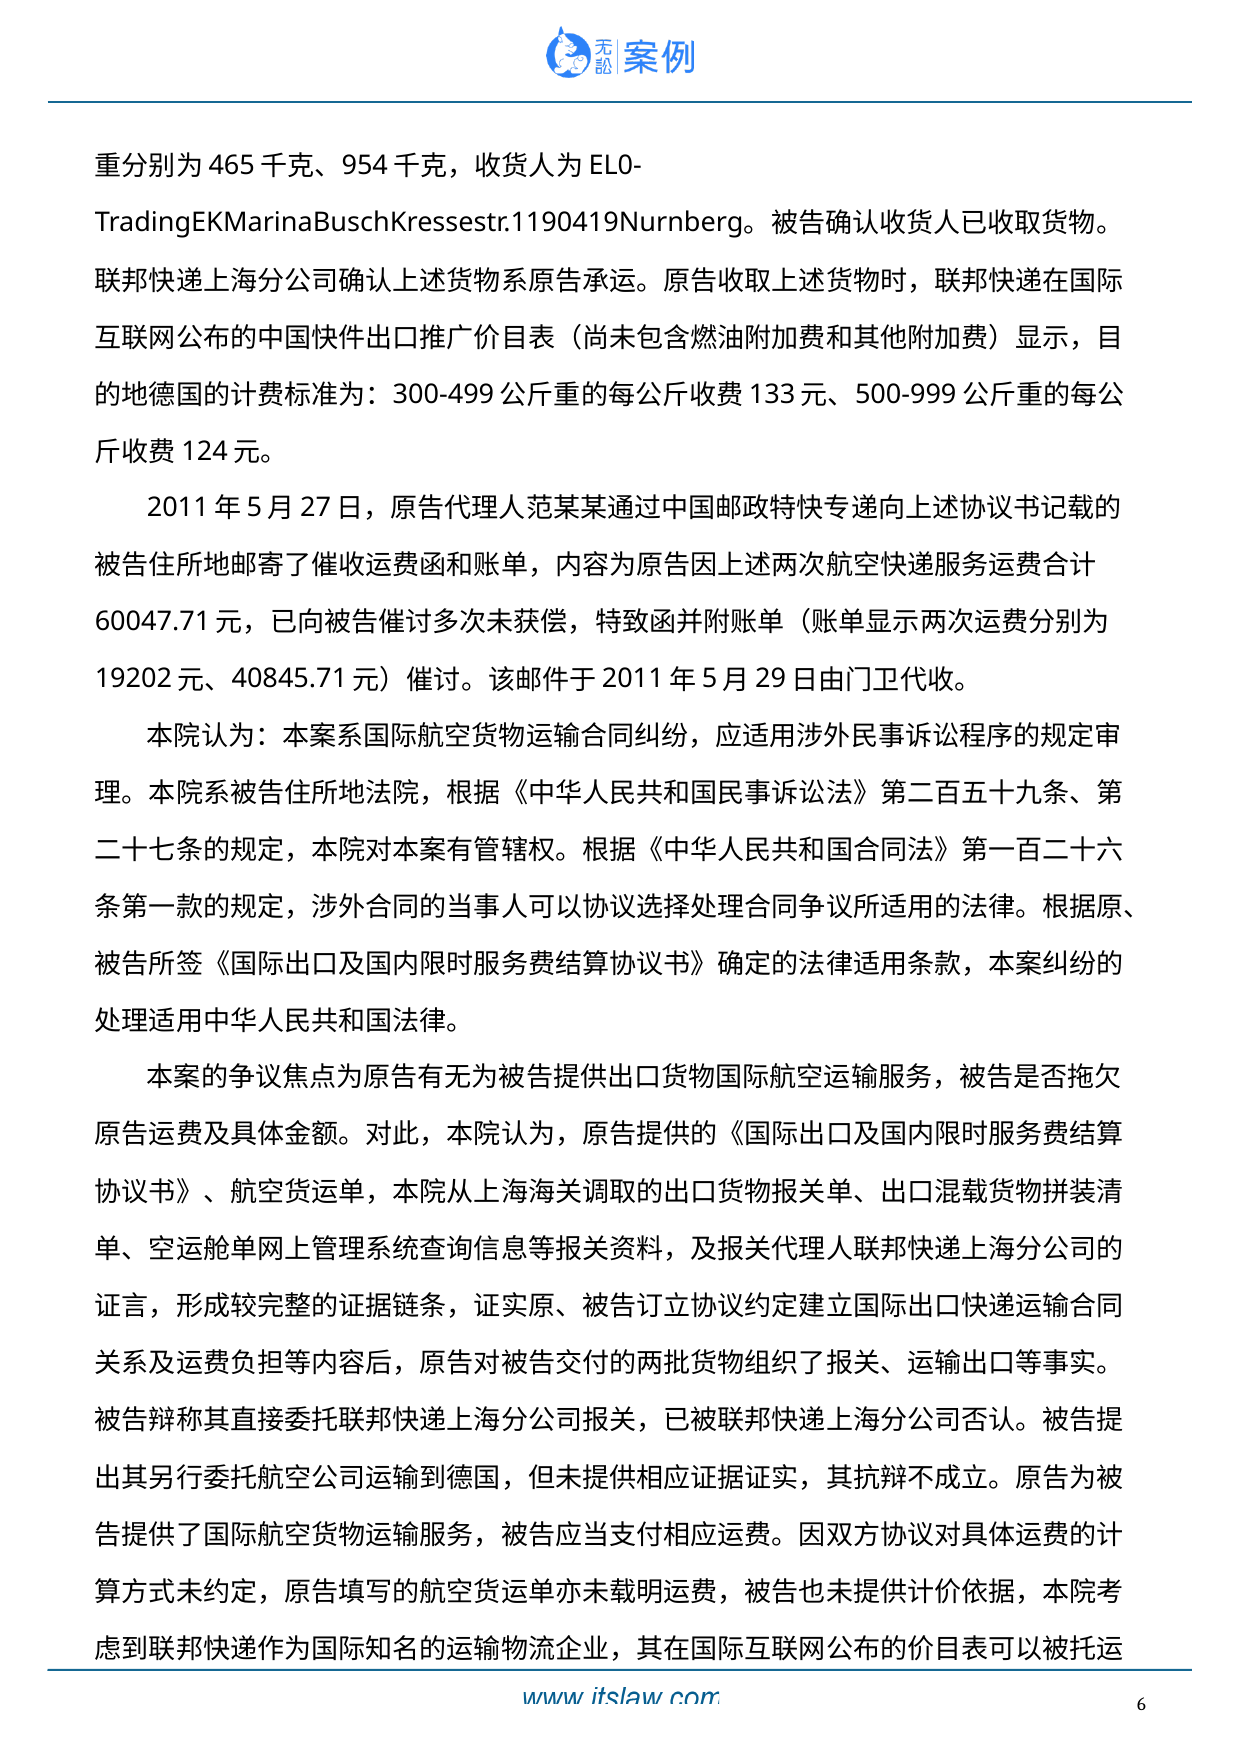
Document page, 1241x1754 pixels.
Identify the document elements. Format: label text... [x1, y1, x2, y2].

picture [523, 1687, 720, 1704]
text 本院认为：本案系国际航空货物运输合同纠纷，应适用涉外民事诉讼程序的规定审理。本院系被告住所地法院，根据《中华人民共和国民事诉讼法》第二百五十九条、第二十七条的规定，本院对本案有管辖权。根据《中华人民共和国合同法》第一百二十六条第一款的规定，涉外合同的当事人可以协议选择处理合同争议所适用的法律。根据原、被告所签《国际出口及国内限时服务费结算协议书》确定的法律适用条款，本案纠纷的处理适用中华人民共和国法律。 [94, 711, 1146, 1041]
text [94, 85, 1146, 472]
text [94, 1053, 1146, 1669]
text 2011年5月27日，原告代理人范某某通过中国邮政特快专递向上述协议书记载的被告住所地邮寄了催收运费函和账单，内容为原告因上述两次航空快递服务运费合计60047.71元，已向被告催讨多次未获偿，特致函并附账单（账单显示两次运费分别为19202元、40845.71元）催讨。该邮件于2011年5月29日由门卫代收。 [94, 484, 1146, 699]
picture [546, 26, 694, 78]
